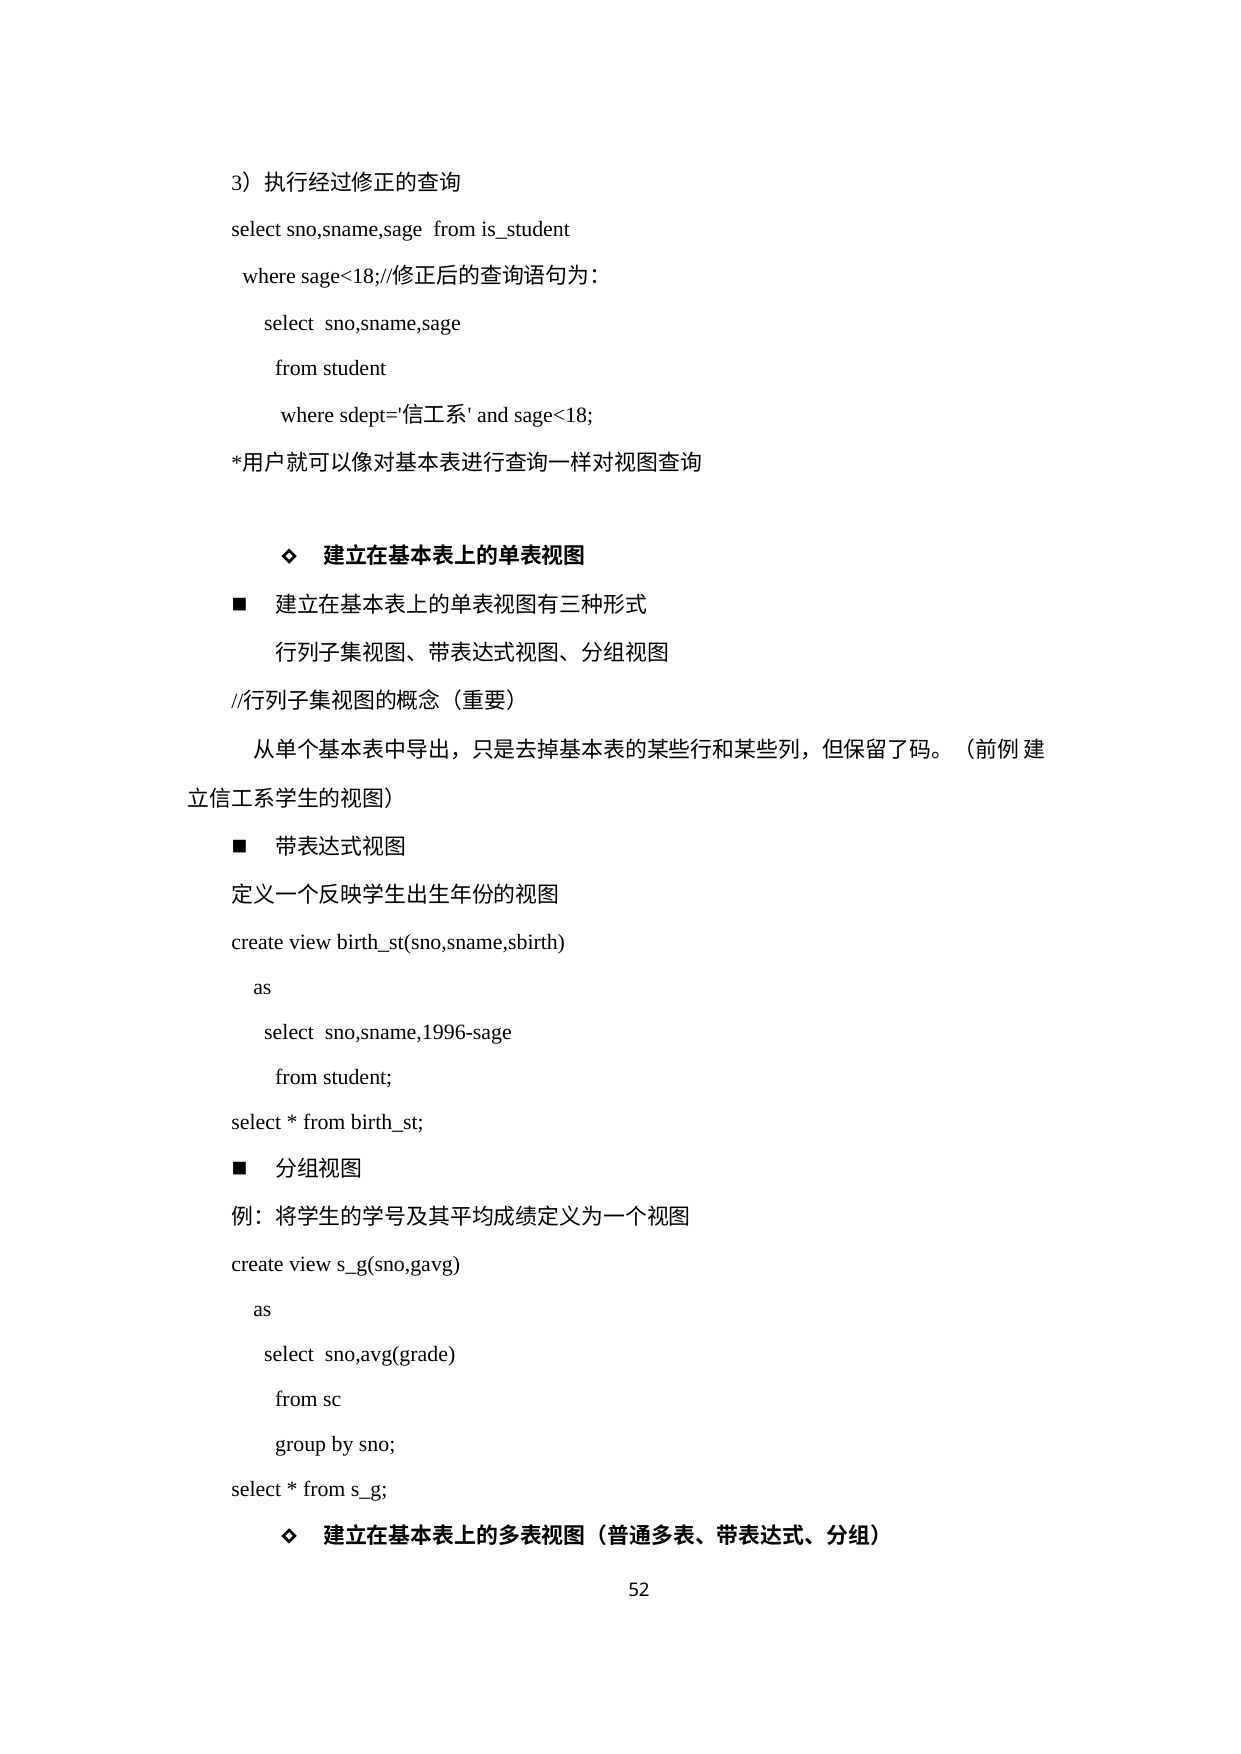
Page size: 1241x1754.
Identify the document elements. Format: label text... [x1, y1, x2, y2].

text as [187, 970, 1053, 1003]
text 行列子集视图、带表达式视图、分组视图 [275, 635, 1053, 667]
list 建立在基本表上的单表视图 [279, 538, 1053, 571]
text as [187, 1292, 1053, 1325]
text //行列子集视图的概念（重要） [187, 683, 1053, 716]
text 例：将学生的学号及其平均成绩定义为一个视图 [187, 1199, 1053, 1231]
text where sdept='信工系' and sage<18; [187, 396, 1053, 429]
text create view s_g(sno,gavg) [187, 1247, 1053, 1280]
text 定义一个反映学生出生年份的视图 [187, 877, 1053, 909]
text 从单个基本表中导出，只是去掉基本表的某些行和某些列，但保留了码。（前例 建立信工系学生的视图） [187, 731, 1053, 813]
text create view birth_st(sno,sname,sbirth) [187, 925, 1053, 958]
text select sno,sname,sage from is_student [187, 213, 1053, 245]
text select * from s_g; [187, 1473, 1053, 1505]
text from sc [187, 1383, 1053, 1415]
text group by sno; [187, 1428, 1053, 1460]
text select sno,sname,sage [187, 306, 1053, 338]
text 3）执行经过修正的查询 [187, 164, 1053, 197]
text from student; [187, 1060, 1053, 1093]
text where sage<18;//修正后的查询语句为： [187, 258, 1053, 290]
text select sno,sname,1996-sage [187, 1015, 1053, 1048]
list 带表达式视图 [231, 828, 1053, 861]
list 分组视图 [231, 1151, 1053, 1183]
text *用户就可以像对基本表进行查询一样对视图查询 [187, 444, 1053, 477]
text select sno,avg(grade) [187, 1337, 1053, 1370]
text select * from birth_st; [187, 1106, 1053, 1138]
text from student [187, 351, 1053, 384]
list 建立在基本表上的多表视图（普通多表、带表达式、分组） [279, 1518, 1053, 1550]
list 建立在基本表上的单表视图有三种形式 [231, 586, 1053, 619]
